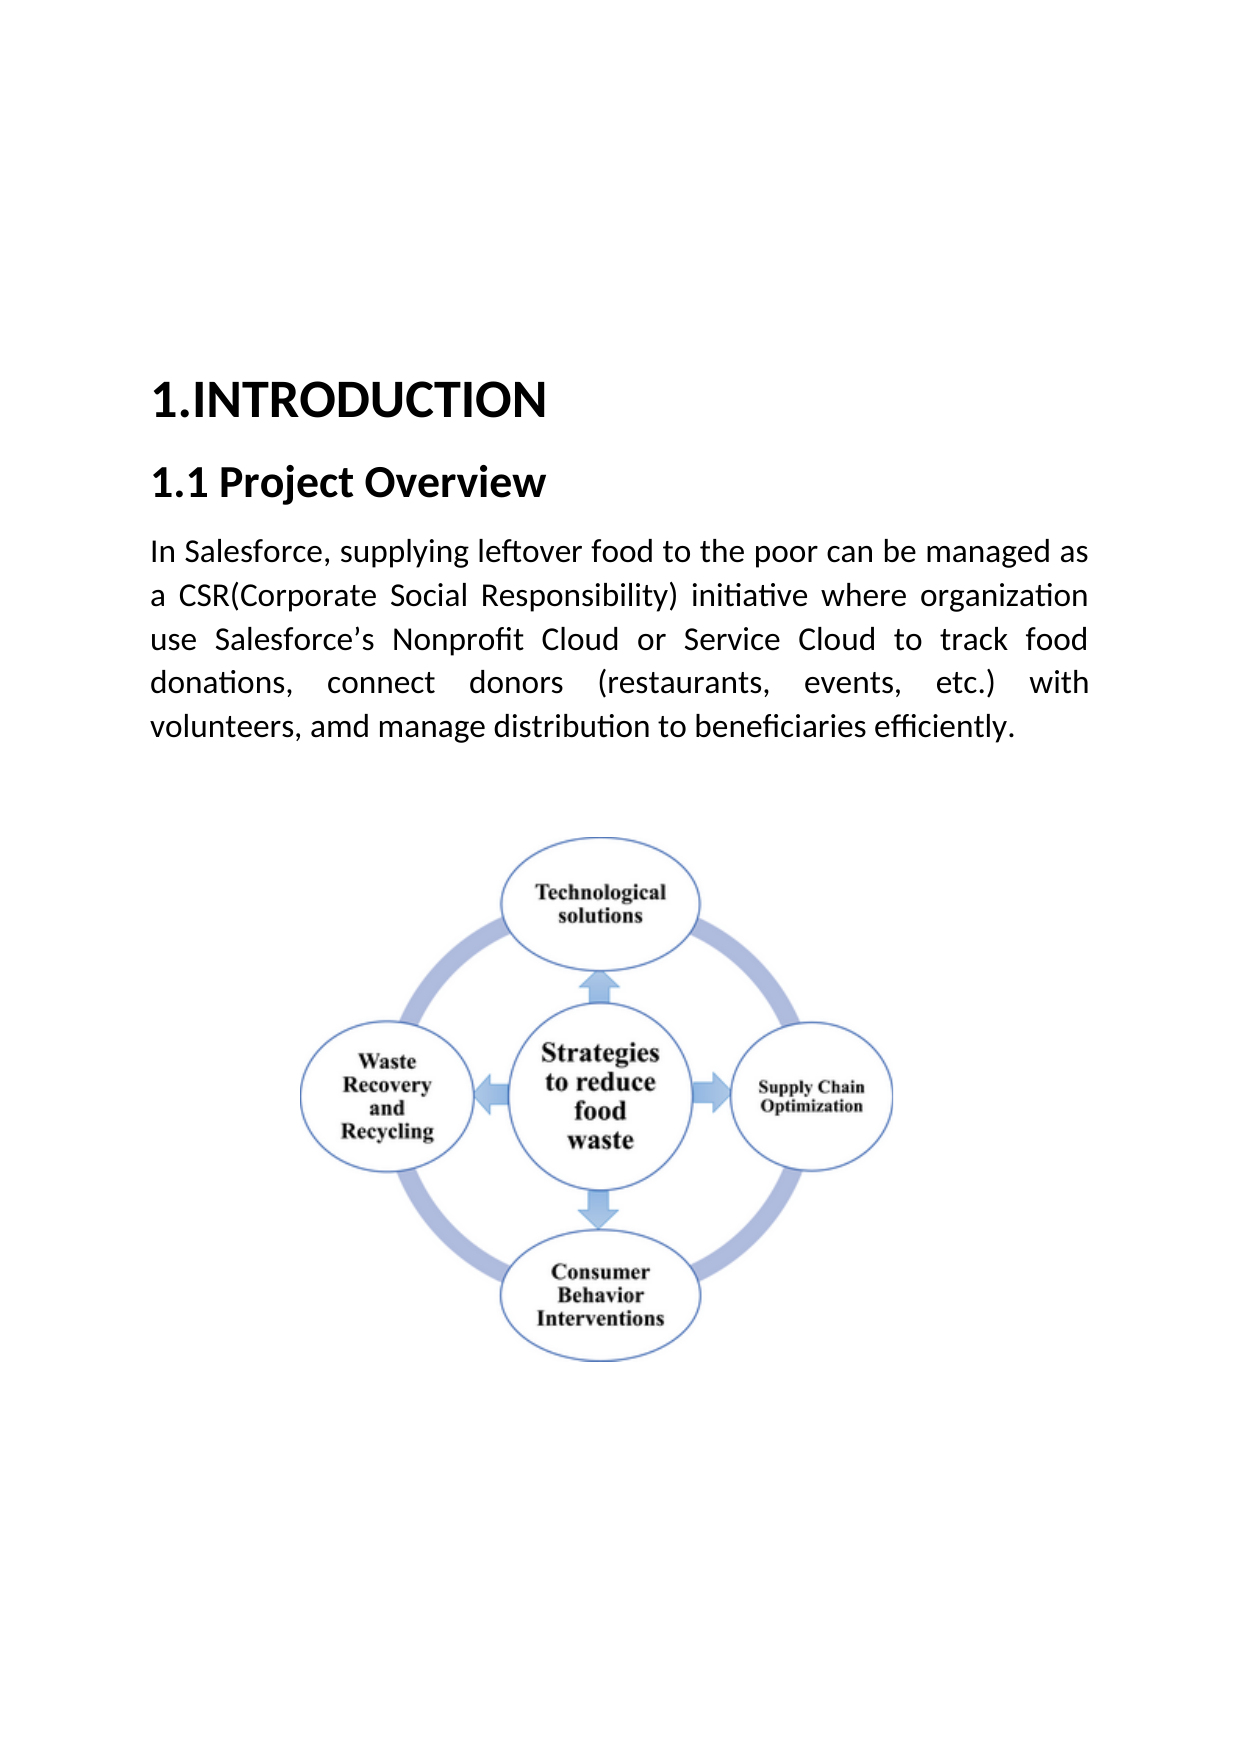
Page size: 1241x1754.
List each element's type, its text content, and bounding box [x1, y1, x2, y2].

picture [300, 837, 894, 1362]
text 1.1 Project Overview [150, 453, 1090, 509]
text 1.INTRODUCTION [150, 365, 1090, 431]
text In Salesforce, supplying leftover food to the poor can be managed as a CSR(Corporate Social Responsibility) initiative where organization use Salesforce’s Nonprofit Cloud or Service Cloud to track food donations, connect donors (restaurants, events, etc.) with volunteers, amd manage distribution to beneficiaries efficiently. [150, 530, 1090, 746]
